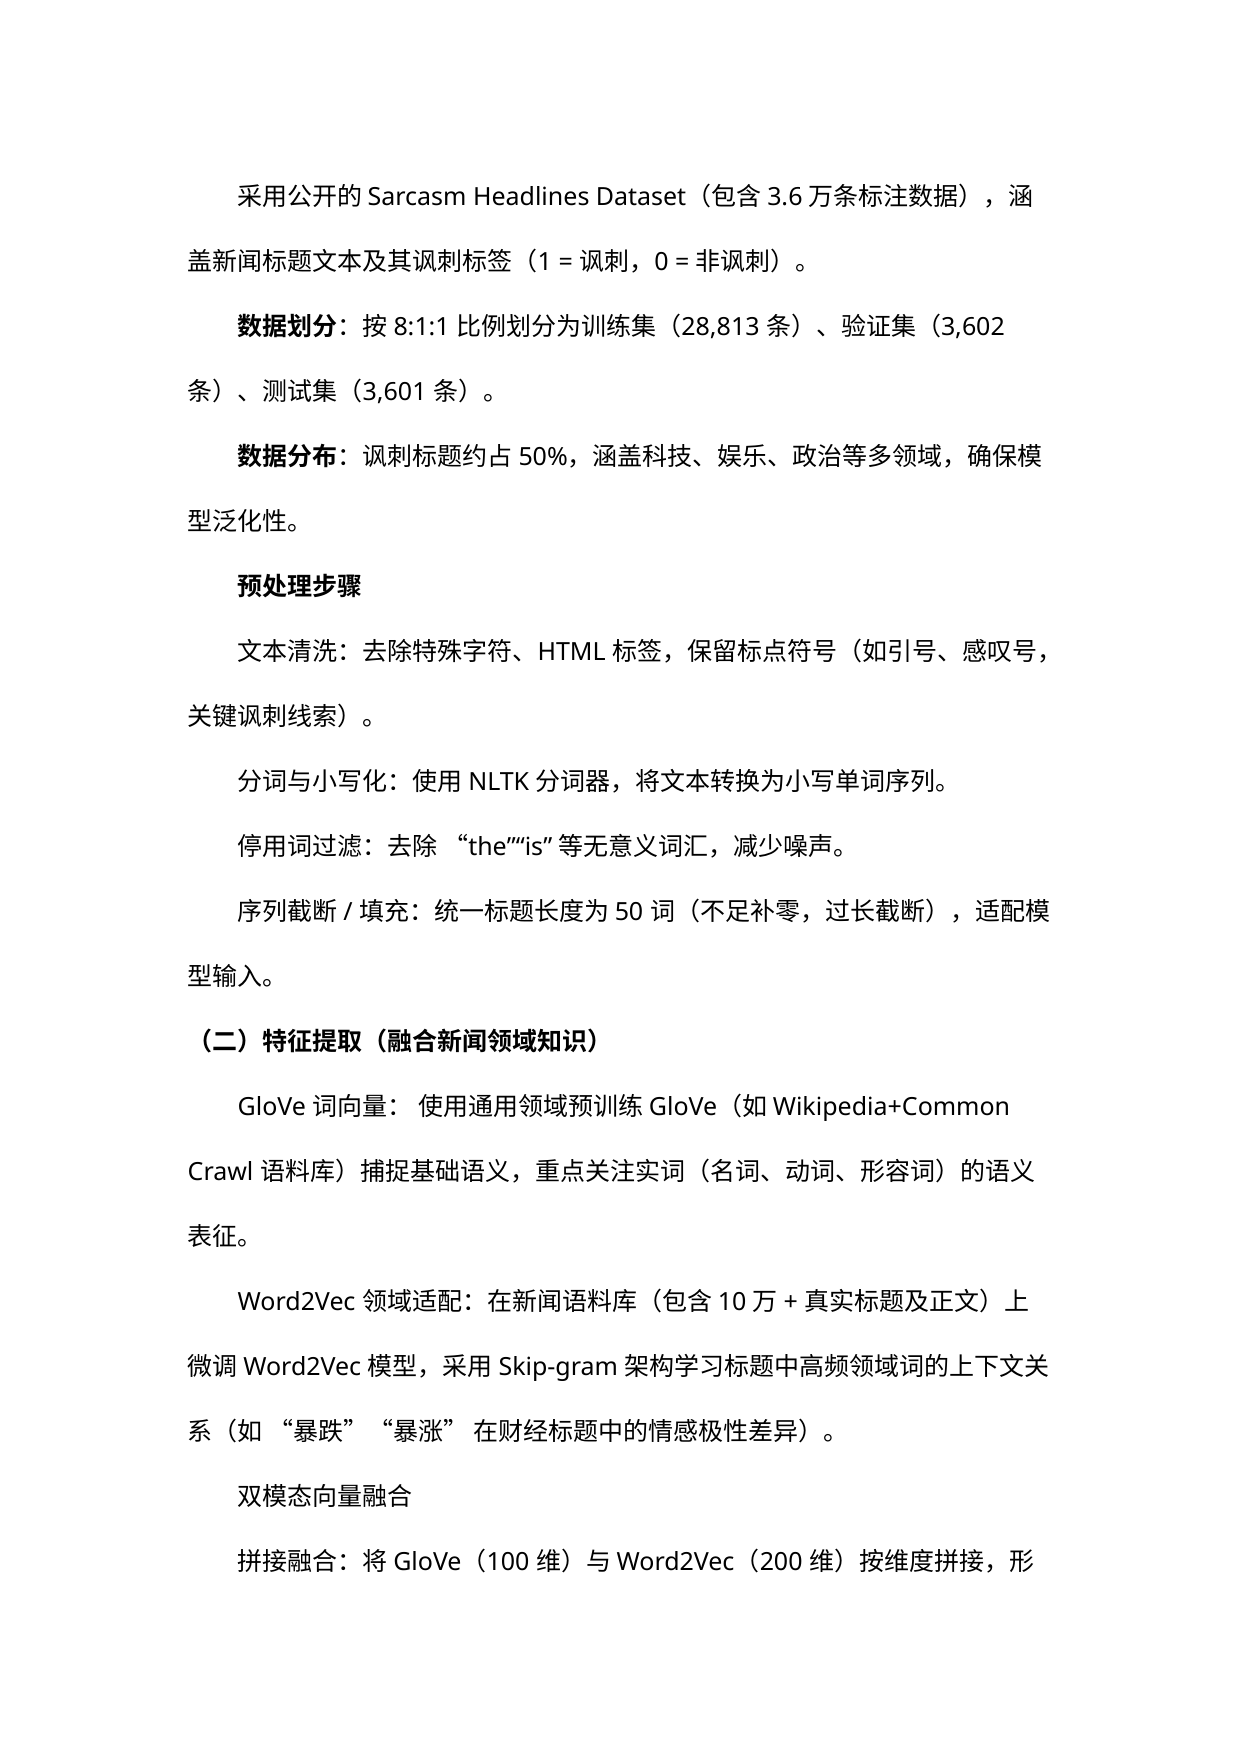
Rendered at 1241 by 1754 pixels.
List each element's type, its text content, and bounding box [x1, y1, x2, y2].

text 分词与小写化：使用 NLTK 分词器，将文本转换为小写单词序列。 [187, 747, 1053, 812]
text 数据划分：按 8:1:1 比例划分为训练集（28,813 条）、验证集（3,602 条）、测试集（3,601 条）。 [187, 292, 1053, 422]
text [187, 1527, 1053, 1592]
text 序列截断 / 填充：统一标题长度为 50 词（不足补零，过长截断），适配模型输入。 [187, 877, 1053, 1007]
text （二）特征提取（融合新闻领域知识） [187, 1007, 1053, 1072]
text 预处理步骤 [187, 552, 1053, 617]
text 数据分布：讽刺标题约占 50%，涵盖科技、娱乐、政治等多领域，确保模型泛化性。 [187, 422, 1053, 552]
text 双模态向量融合 [187, 1462, 1053, 1527]
text 文本清洗：去除特殊字符、HTML 标签，保留标点符号（如引号、感叹号，关键讽刺线索）。 [187, 617, 1053, 747]
text GloVe 词向量： 使用通用领域预训练 GloVe（如 Wikipedia+Common Crawl 语料库）捕捉基础语义，重点关注实词（名词、动词、形容词）的语义表征。 [187, 1072, 1053, 1267]
text 停用词过滤：去除 “the”“is” 等无意义词汇，减少噪声。 [187, 812, 1053, 877]
text Word2Vec 领域适配：在新闻语料库（包含 10 万 + 真实标题及正文）上微调 Word2Vec 模型，采用 Skip-gram 架构学习标题中高频领域词的上下文关系（如 “暴跌”“暴涨” 在财经标题中的情感极性差异）。 [187, 1267, 1053, 1462]
text 采用公开的Sarcasm Headlines Dataset（包含 3.6 万条标注数据），涵盖新闻标题文本及其讽刺标签（1 = 讽刺，0 = 非讽刺）。 [187, 162, 1053, 292]
